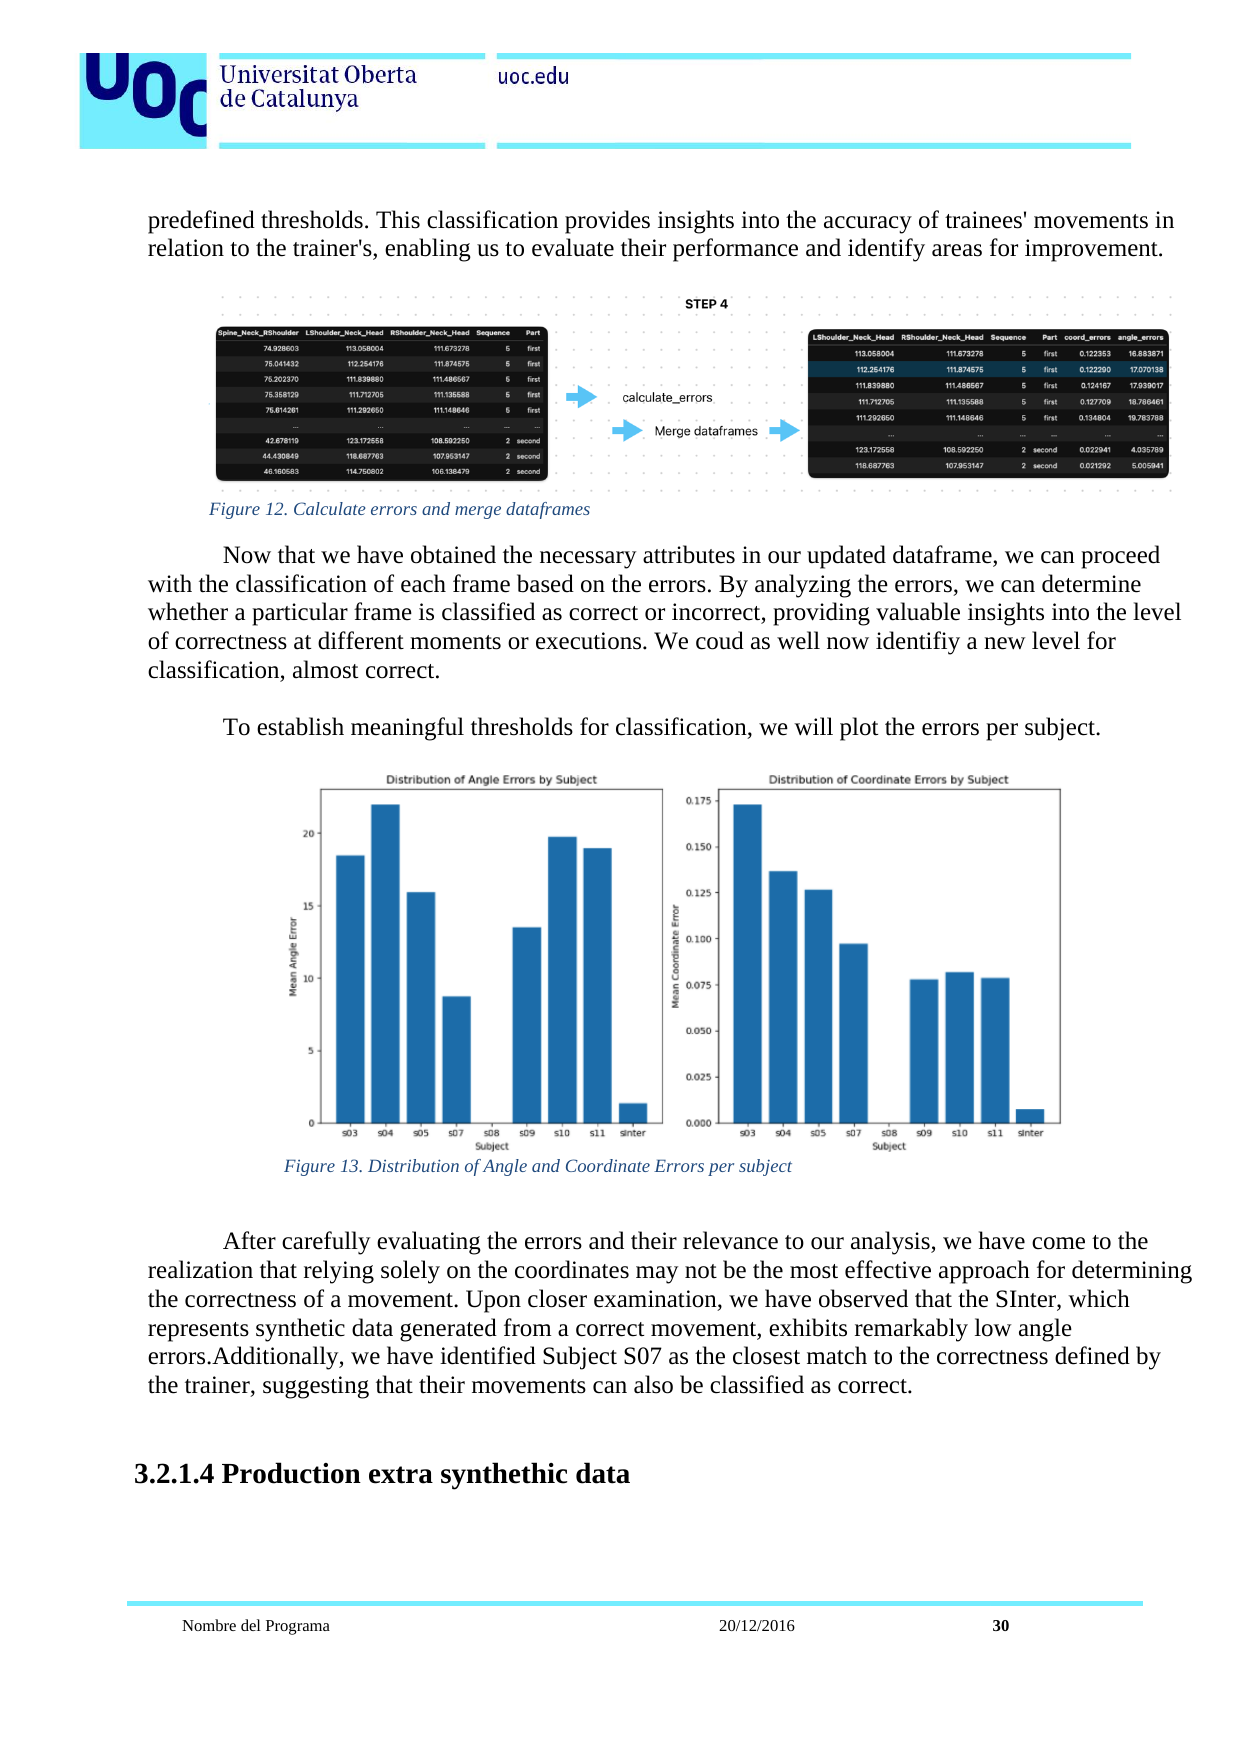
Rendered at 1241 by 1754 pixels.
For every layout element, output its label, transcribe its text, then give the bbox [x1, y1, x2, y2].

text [148, 29, 1196, 262]
text After carefully evaluating the errors and their relevance to our analysis, we have come to the realization that relying solely on the coordinates may not be the most effective approach for determining the correctness of a movement. Upon closer examination, we have observed that the SInter, which represents synthetic data generated from a correct movement, exhibits remarkably low angle errors.Additionally, we have identified Subject S07 as the closest match to the correctness defined by the trainer, suggesting that their movements can also be classified as correct. [148, 1226, 1196, 1399]
text Figure 13. Distribution of Angle and Coordinate Errors per subject [282, 1155, 1240, 1177]
text Figure 12. Calculate errors and merge dataframes [134, 497, 1240, 519]
text 3.2.1.4 Production extra synthethic data [59, 1456, 1240, 1490]
picture [208, 291, 1180, 498]
picture [74, 53, 148, 149]
picture [283, 770, 1066, 1156]
text Now that we have obtained the necessary attributes in our updated dataframe, we can proceed with the classification of each frame based on the errors. By analyzing the errors, we can determine whether a particular frame is classified as correct or incorrect, providing valuable insights into the level of correctness at different moments or executions. We coud as well now identifiy a new level for classification, almost correct. [148, 540, 1196, 684]
text To establish meaningful thresholds for classification, we will plot the errors per subject. [148, 712, 1196, 741]
